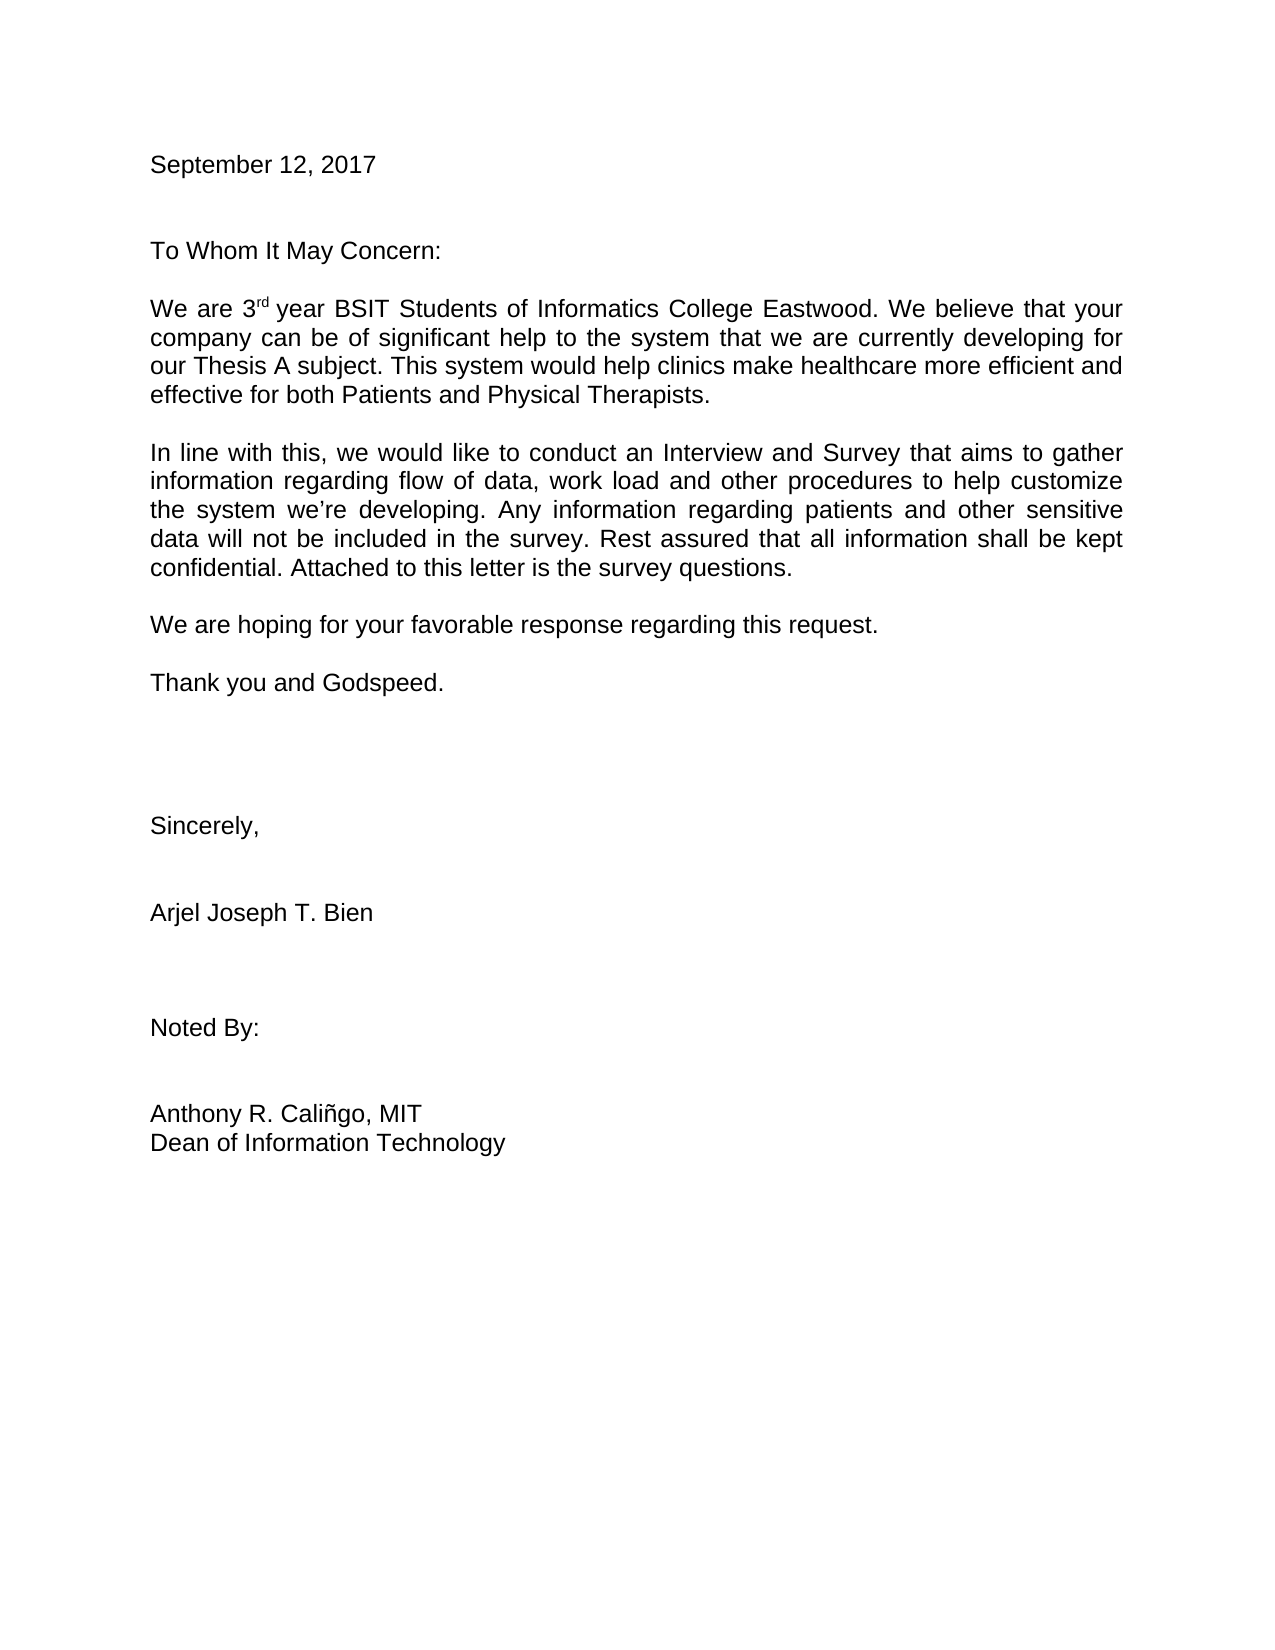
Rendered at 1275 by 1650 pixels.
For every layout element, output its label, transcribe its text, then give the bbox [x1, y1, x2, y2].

text Anthony R. Caliñgo, MIT [150, 1099, 1125, 1127]
text Dean of Information Technology [150, 1127, 1125, 1156]
text To Whom It May Concern: [150, 236, 1125, 265]
text Arjel Joseph T. Bien [150, 897, 1125, 926]
text We are hoping for your favorable response regarding this request. [150, 610, 1125, 639]
text Noted By: [150, 1012, 1125, 1041]
text Thank you and Godspeed. [150, 667, 1125, 696]
text We are 3rd year BSIT Students of Informatics College Eastwood. We believe that your company can be of significant help to the system that we are currently developing for our Thesis A subject. This system would help clinics make healthcare more efficient and effective for both Patients and Physical Therapists. [150, 294, 1125, 409]
text In line with this, we would like to conduct an Interview and Survey that aims to gather information regarding flow of data, work load and other procedures to help customize the system we’re developing. Any information regarding patients and other sensitive data will not be included in the survey. Rest assured that all information shall be kept confidential. Attached to this letter is the survey questions. [150, 437, 1125, 581]
text September 12, 2017 [150, 150, 1125, 179]
text Sincerely, [150, 811, 1125, 840]
